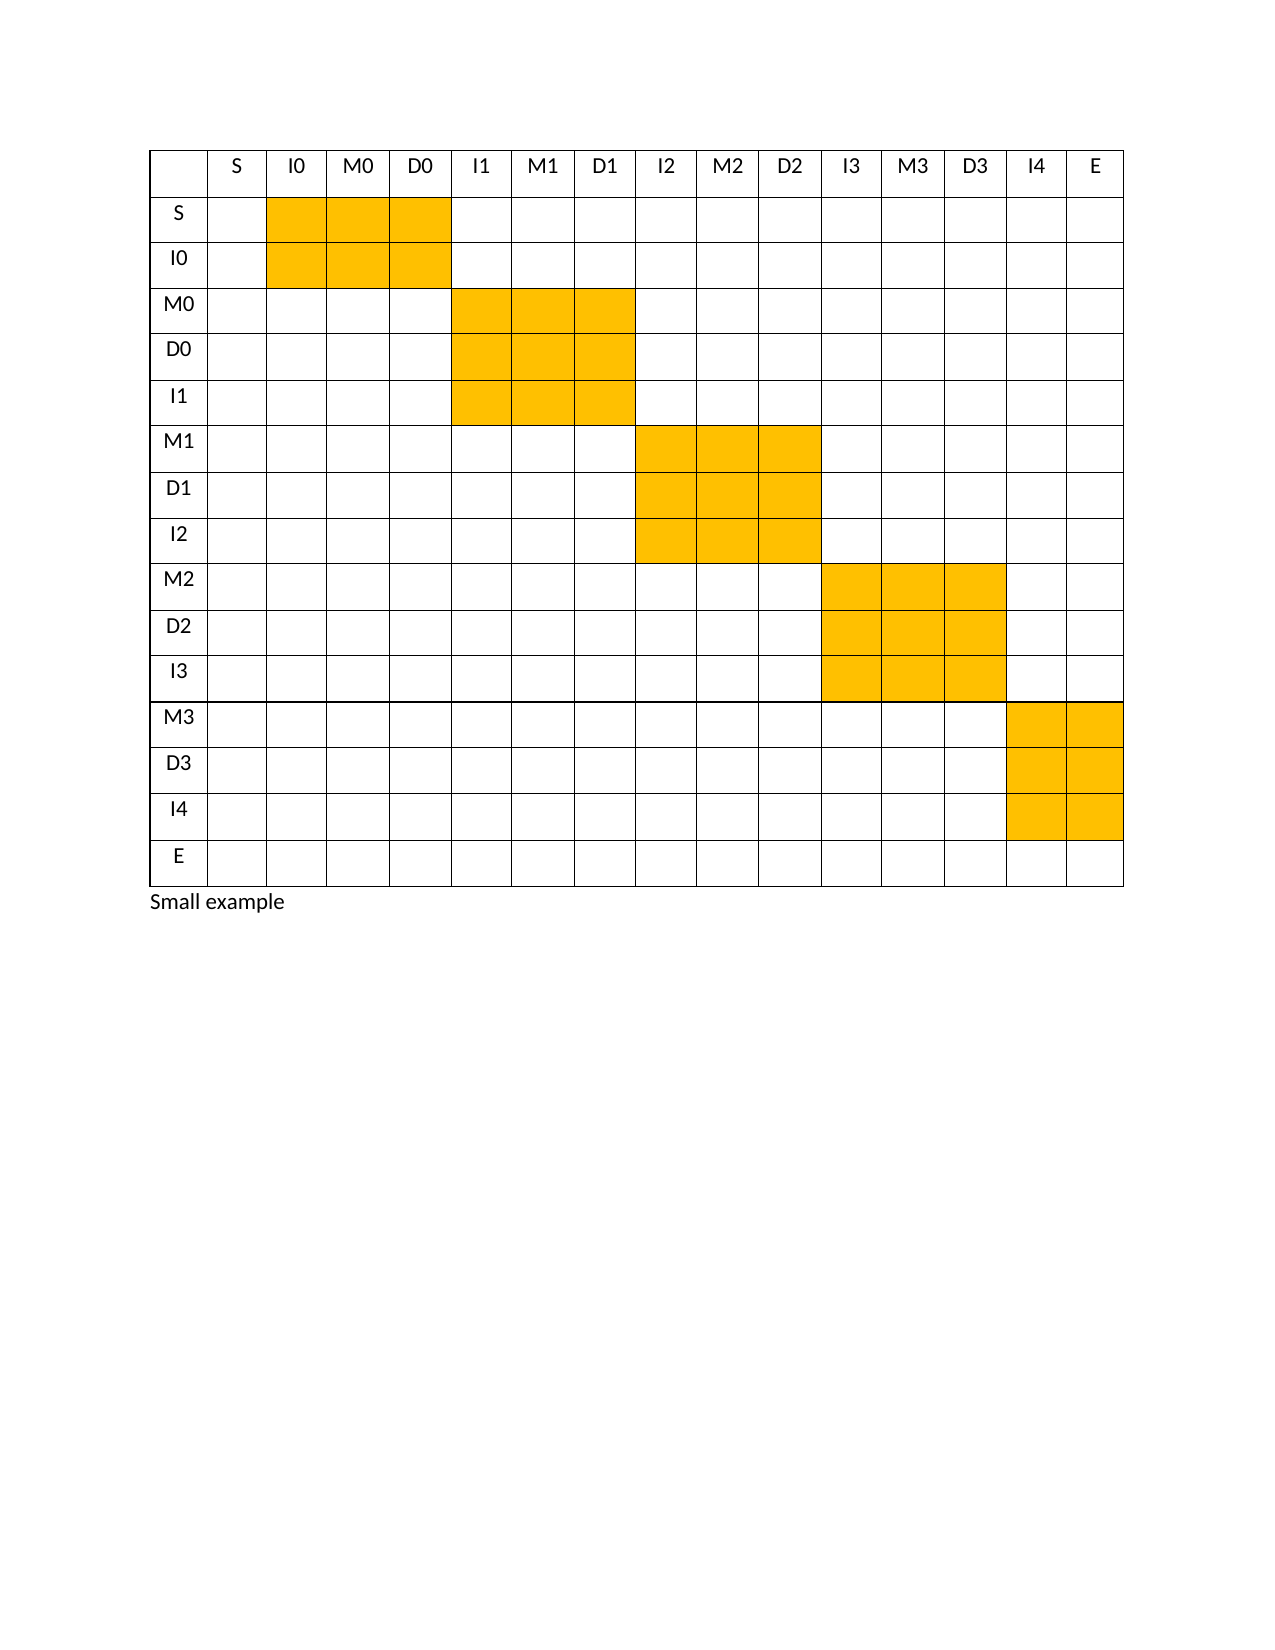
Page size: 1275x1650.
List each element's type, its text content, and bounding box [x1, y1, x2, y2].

table_cell E [151, 841, 207, 886]
table_cell [882, 656, 944, 701]
table_cell [882, 748, 944, 793]
table_header M3 [882, 151, 944, 197]
table_cell [945, 473, 1006, 518]
table_cell [208, 381, 266, 425]
table_cell [1067, 703, 1123, 747]
table_cell [822, 519, 881, 563]
table_cell [759, 473, 821, 518]
table_cell [452, 381, 511, 425]
table_cell [697, 198, 758, 242]
table_cell [390, 611, 451, 655]
table_cell [575, 243, 635, 288]
table_cell [945, 198, 1006, 242]
table_cell [759, 243, 821, 288]
table_cell [452, 841, 511, 886]
table_cell [575, 426, 635, 472]
table_cell [1067, 748, 1123, 793]
table_cell [882, 426, 944, 472]
table_cell [822, 473, 881, 518]
table_cell [759, 334, 821, 380]
table_cell [267, 334, 326, 380]
table_cell [822, 794, 881, 840]
table_cell I2 [151, 519, 207, 563]
table_cell [208, 334, 266, 380]
table_cell [208, 198, 266, 242]
table_cell [822, 334, 881, 380]
table_cell [575, 198, 635, 242]
table_cell [575, 656, 635, 701]
table_cell [327, 473, 389, 518]
table_cell [512, 703, 574, 747]
table_cell [759, 426, 821, 472]
table_cell [390, 748, 451, 793]
table_cell [267, 243, 326, 288]
table_cell [697, 426, 758, 472]
table_cell [390, 564, 451, 610]
table_cell [327, 841, 389, 886]
table_cell [390, 656, 451, 701]
table_cell [759, 656, 821, 701]
table_cell I0 [151, 243, 207, 288]
table_cell [267, 198, 326, 242]
table_cell [575, 473, 635, 518]
table_cell [1067, 656, 1123, 701]
table_cell [1067, 426, 1123, 472]
table_cell [697, 748, 758, 793]
table_cell [822, 198, 881, 242]
table_cell [1007, 289, 1066, 333]
table_cell [1067, 794, 1123, 840]
table_cell [575, 334, 635, 380]
table_cell [208, 564, 266, 610]
table_cell [945, 519, 1006, 563]
table_cell [327, 748, 389, 793]
table_cell [1067, 334, 1123, 380]
table_cell [636, 381, 696, 425]
table_cell [327, 289, 389, 333]
table_cell [327, 426, 389, 472]
table_cell [452, 611, 511, 655]
table_cell [452, 243, 511, 288]
table_cell [1007, 334, 1066, 380]
table_cell [267, 841, 326, 886]
table_cell [208, 426, 266, 472]
table_cell [452, 703, 511, 747]
table_cell [697, 841, 758, 886]
table_cell [390, 794, 451, 840]
table_cell [945, 703, 1006, 747]
table_cell [636, 426, 696, 472]
table_cell D1 [151, 473, 207, 518]
table_cell [327, 198, 389, 242]
table_header [151, 151, 207, 197]
table_cell [390, 703, 451, 747]
table_cell [822, 703, 881, 747]
table_cell [512, 794, 574, 840]
table_cell [697, 243, 758, 288]
table_cell [512, 841, 574, 886]
table_cell [697, 473, 758, 518]
table_cell [882, 703, 944, 747]
table_cell [636, 703, 696, 747]
table_cell [208, 794, 266, 840]
table_cell [636, 656, 696, 701]
table_cell [327, 243, 389, 288]
table_cell I3 [151, 656, 207, 701]
table_cell [208, 519, 266, 563]
table_cell [636, 473, 696, 518]
table_cell [759, 519, 821, 563]
table_cell [208, 841, 266, 886]
table_cell [327, 611, 389, 655]
table_cell [1007, 243, 1066, 288]
table_cell [759, 381, 821, 425]
table_cell [390, 841, 451, 886]
table_cell [636, 519, 696, 563]
table_cell [452, 794, 511, 840]
table_cell D3 [151, 748, 207, 793]
table_cell [1067, 519, 1123, 563]
table_cell [882, 473, 944, 518]
table_cell [697, 334, 758, 380]
table_header I0 [267, 151, 326, 197]
table_cell [452, 334, 511, 380]
table_cell [697, 656, 758, 701]
table_cell [512, 289, 574, 333]
table_cell [512, 426, 574, 472]
text Small example [150, 887, 1125, 915]
table_cell [1007, 611, 1066, 655]
table_cell [882, 519, 944, 563]
table_cell [1007, 381, 1066, 425]
table_cell [1007, 473, 1066, 518]
table_cell [636, 243, 696, 288]
table_cell [945, 748, 1006, 793]
table_cell [882, 794, 944, 840]
table_cell [1007, 794, 1066, 840]
table_cell [512, 656, 574, 701]
table_cell [208, 611, 266, 655]
table_header D2 [759, 151, 821, 197]
table_cell [636, 794, 696, 840]
table_cell [452, 656, 511, 701]
table_cell [882, 198, 944, 242]
table_cell [208, 656, 266, 701]
table_cell [636, 748, 696, 793]
table_cell [267, 611, 326, 655]
table_cell I1 [151, 381, 207, 425]
table_cell [697, 519, 758, 563]
table_cell S [151, 198, 207, 242]
table_cell [575, 611, 635, 655]
table_cell [1067, 243, 1123, 288]
table_cell [697, 564, 758, 610]
table_cell [759, 289, 821, 333]
table_cell [267, 748, 326, 793]
table_cell [759, 794, 821, 840]
table_cell [1007, 841, 1066, 886]
table_cell [822, 656, 881, 701]
table_cell [1007, 426, 1066, 472]
table_cell [512, 473, 574, 518]
table_cell [327, 656, 389, 701]
table_cell [267, 794, 326, 840]
table_cell [267, 426, 326, 472]
table_cell [636, 198, 696, 242]
table_cell [882, 564, 944, 610]
table_cell [267, 703, 326, 747]
table_cell M2 [151, 564, 207, 610]
table_cell [636, 841, 696, 886]
table_cell [575, 794, 635, 840]
table_cell [452, 473, 511, 518]
table_cell [697, 794, 758, 840]
table_cell [575, 564, 635, 610]
table_cell [1067, 611, 1123, 655]
table_cell [452, 748, 511, 793]
table_cell [575, 289, 635, 333]
table_cell [390, 243, 451, 288]
table_cell [452, 564, 511, 610]
table_cell [1007, 564, 1066, 610]
table_cell [697, 703, 758, 747]
table_cell [327, 334, 389, 380]
table_cell M0 [151, 289, 207, 333]
table_cell [390, 289, 451, 333]
table_cell [452, 289, 511, 333]
table_cell [759, 748, 821, 793]
table_cell [512, 381, 574, 425]
table_cell [327, 519, 389, 563]
table_header I3 [822, 151, 881, 197]
table_cell [390, 519, 451, 563]
table_cell [390, 426, 451, 472]
table_cell [822, 426, 881, 472]
table_cell [512, 243, 574, 288]
table_cell [759, 611, 821, 655]
table_cell [575, 519, 635, 563]
table_cell M1 [151, 426, 207, 472]
table_cell [636, 611, 696, 655]
table_cell [882, 841, 944, 886]
table_cell [575, 748, 635, 793]
table_cell [945, 426, 1006, 472]
table_cell [208, 473, 266, 518]
table_cell [882, 289, 944, 333]
table_cell [1067, 473, 1123, 518]
table_cell [1007, 703, 1066, 747]
table_cell [267, 473, 326, 518]
table_cell D0 [151, 334, 207, 380]
table_cell [1007, 656, 1066, 701]
table_cell [759, 841, 821, 886]
table_cell [327, 564, 389, 610]
table_cell [267, 519, 326, 563]
table_cell [945, 564, 1006, 610]
table_cell [697, 381, 758, 425]
table_cell [512, 564, 574, 610]
table_cell [945, 334, 1006, 380]
table_header S [208, 151, 266, 197]
table_cell [697, 289, 758, 333]
table_cell [1067, 564, 1123, 610]
table_cell [882, 243, 944, 288]
table_cell [327, 794, 389, 840]
table_cell [945, 289, 1006, 333]
table_cell [636, 334, 696, 380]
table_cell [512, 519, 574, 563]
table_cell M3 [151, 703, 207, 747]
table_cell [267, 564, 326, 610]
table_cell [575, 841, 635, 886]
table_cell [822, 748, 881, 793]
table_cell [882, 381, 944, 425]
table_cell [575, 381, 635, 425]
table_cell [1007, 748, 1066, 793]
table_cell I4 [151, 794, 207, 840]
table_cell [452, 426, 511, 472]
table_cell [822, 564, 881, 610]
table_header M0 [327, 151, 389, 197]
table_header D1 [575, 151, 635, 197]
table_header I1 [452, 151, 511, 197]
table_cell [822, 841, 881, 886]
table_cell [208, 703, 266, 747]
table_cell [452, 198, 511, 242]
table_cell [390, 334, 451, 380]
table_cell [390, 381, 451, 425]
table_cell [636, 289, 696, 333]
table_header I4 [1007, 151, 1066, 197]
table_cell [822, 381, 881, 425]
table_cell [822, 243, 881, 288]
table_cell [512, 334, 574, 380]
table_cell [1067, 289, 1123, 333]
table_cell [390, 473, 451, 518]
table_cell [208, 748, 266, 793]
table_cell [1067, 198, 1123, 242]
table_header M2 [697, 151, 758, 197]
table_header D0 [390, 151, 451, 197]
table_cell [208, 243, 266, 288]
table_cell [267, 656, 326, 701]
table_cell [327, 381, 389, 425]
table_cell [945, 243, 1006, 288]
table_cell [1067, 381, 1123, 425]
table_cell [945, 841, 1006, 886]
table_cell [390, 198, 451, 242]
table_cell [575, 703, 635, 747]
table_cell [945, 794, 1006, 840]
table_cell [697, 611, 758, 655]
table_cell [882, 334, 944, 380]
table_header D3 [945, 151, 1006, 197]
table_header I2 [636, 151, 696, 197]
table_cell [512, 611, 574, 655]
table_cell [452, 519, 511, 563]
table_cell [208, 289, 266, 333]
table_cell [1007, 519, 1066, 563]
table_cell [759, 198, 821, 242]
table_cell [759, 564, 821, 610]
table_header M1 [512, 151, 574, 197]
table_cell [945, 656, 1006, 701]
table_cell [327, 703, 389, 747]
table_cell [882, 611, 944, 655]
table_cell [267, 381, 326, 425]
table_cell [267, 289, 326, 333]
table_cell [512, 198, 574, 242]
table_cell [1067, 841, 1123, 886]
table_cell [822, 611, 881, 655]
table_cell [512, 748, 574, 793]
table_cell [945, 381, 1006, 425]
table_cell [822, 289, 881, 333]
table_cell [759, 703, 821, 747]
table_cell [636, 564, 696, 610]
table_cell [945, 611, 1006, 655]
table_header E [1067, 151, 1123, 197]
table_cell D2 [151, 611, 207, 655]
table_cell [1007, 198, 1066, 242]
